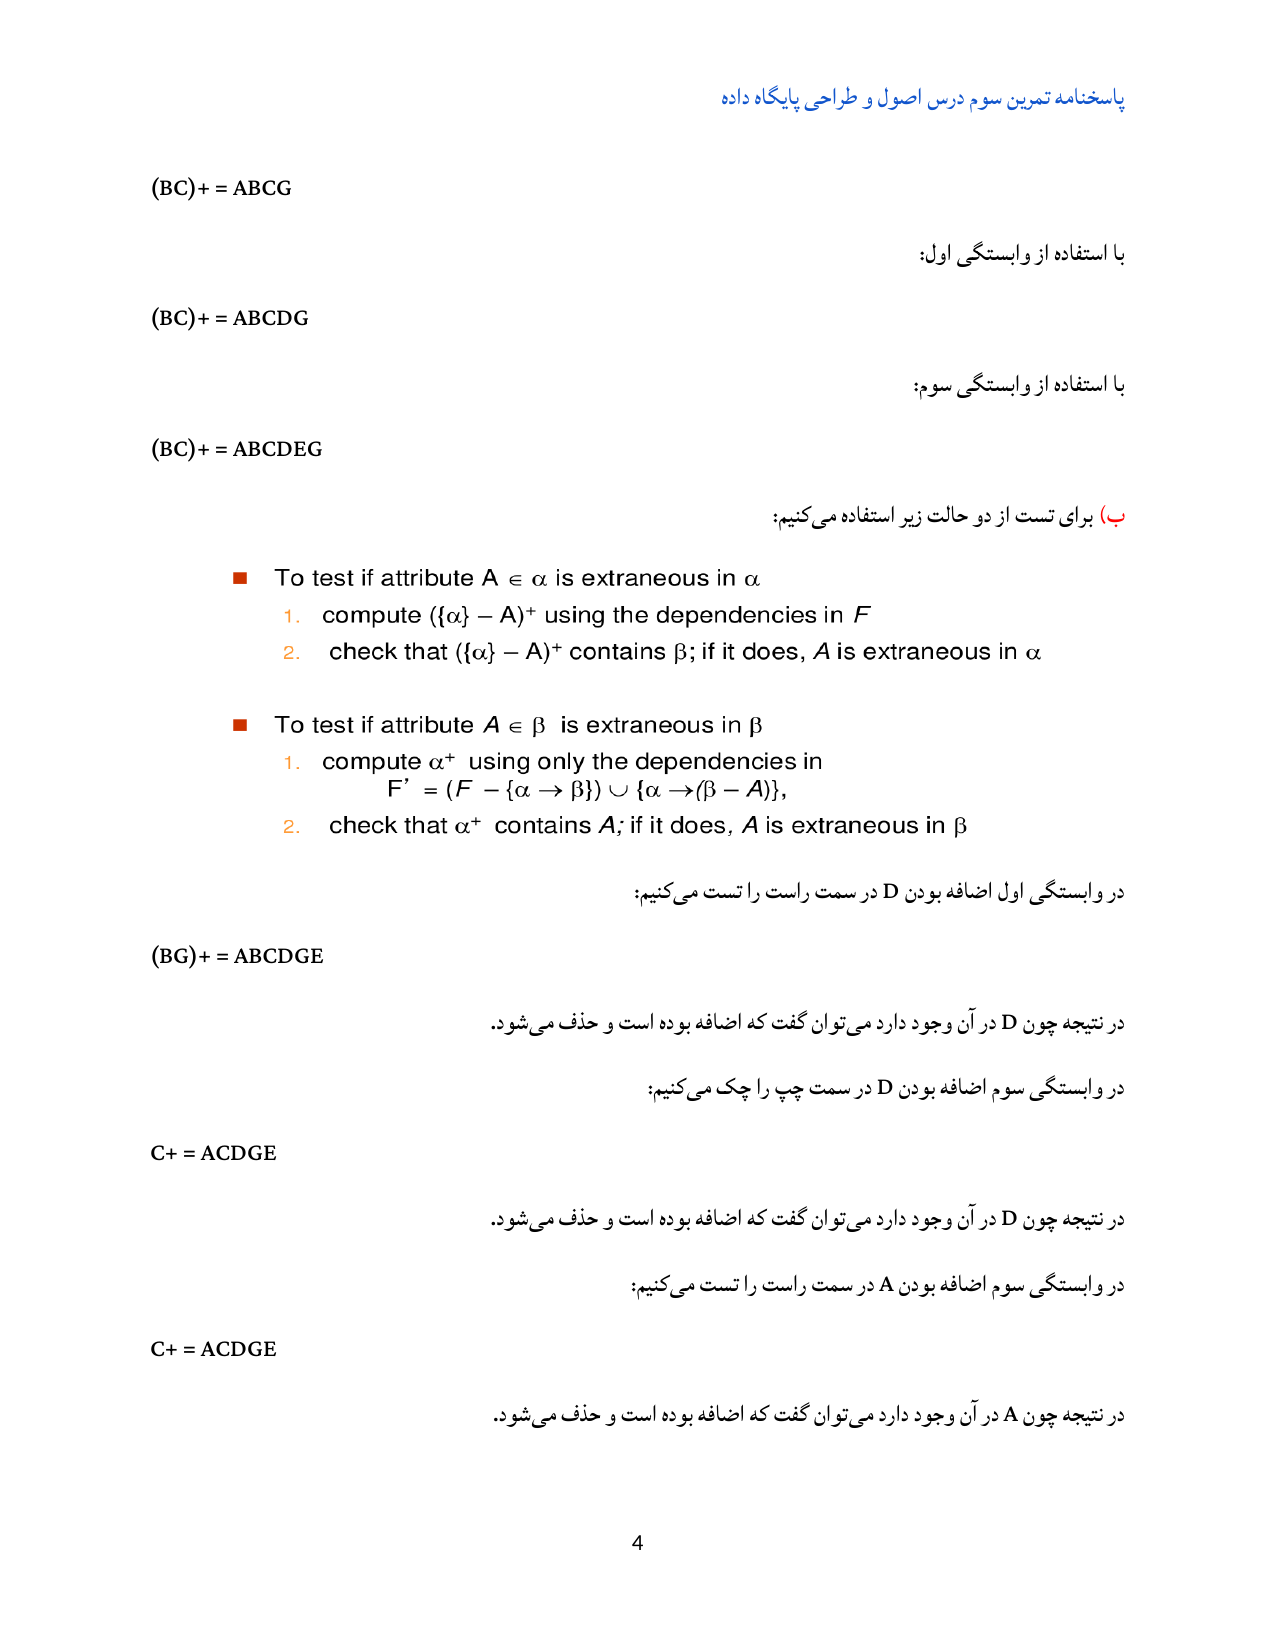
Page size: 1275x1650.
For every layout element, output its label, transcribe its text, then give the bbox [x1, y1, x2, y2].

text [150, 1392, 1125, 1437]
text (BC)+ = ABCDG [150, 296, 1125, 341]
text ب) برای تست از دو حالت زیر استفاده می‌کنیم: [150, 492, 1125, 538]
text با استفاده از وابستگی اول: [150, 231, 1125, 276]
text (BC)+ = ABCDEG [150, 427, 1125, 472]
text در وابستگی اول اضافه بودن D در سمت راست را تست می‌کنیم: [150, 869, 1125, 914]
text در نتیجه چون D در آن وجود دارد می‌توان گفت که اضافه بوده است و حذف می‌شود. [150, 1196, 1125, 1241]
text (BC)+ = ABCG [150, 165, 1125, 211]
text (BG)+ = ABCDGE [150, 934, 1125, 979]
picture [226, 557, 1048, 851]
text در وابستگی سوم اضافه بودن D در سمت چپ را چک می‌کنیم: [150, 1065, 1125, 1110]
text با استفاده از وابستگی سوم: [150, 362, 1125, 407]
text در وابستگی سوم اضافه بودن A در سمت راست را تست می‌کنیم: [150, 1261, 1125, 1307]
text در نتیجه چون D در آن وجود دارد می‌توان گفت که اضافه بوده است و حذف می‌شود. [150, 1000, 1125, 1045]
text C+ = ACDGE [150, 1327, 1125, 1372]
text C+ = ACDGE [150, 1131, 1125, 1176]
